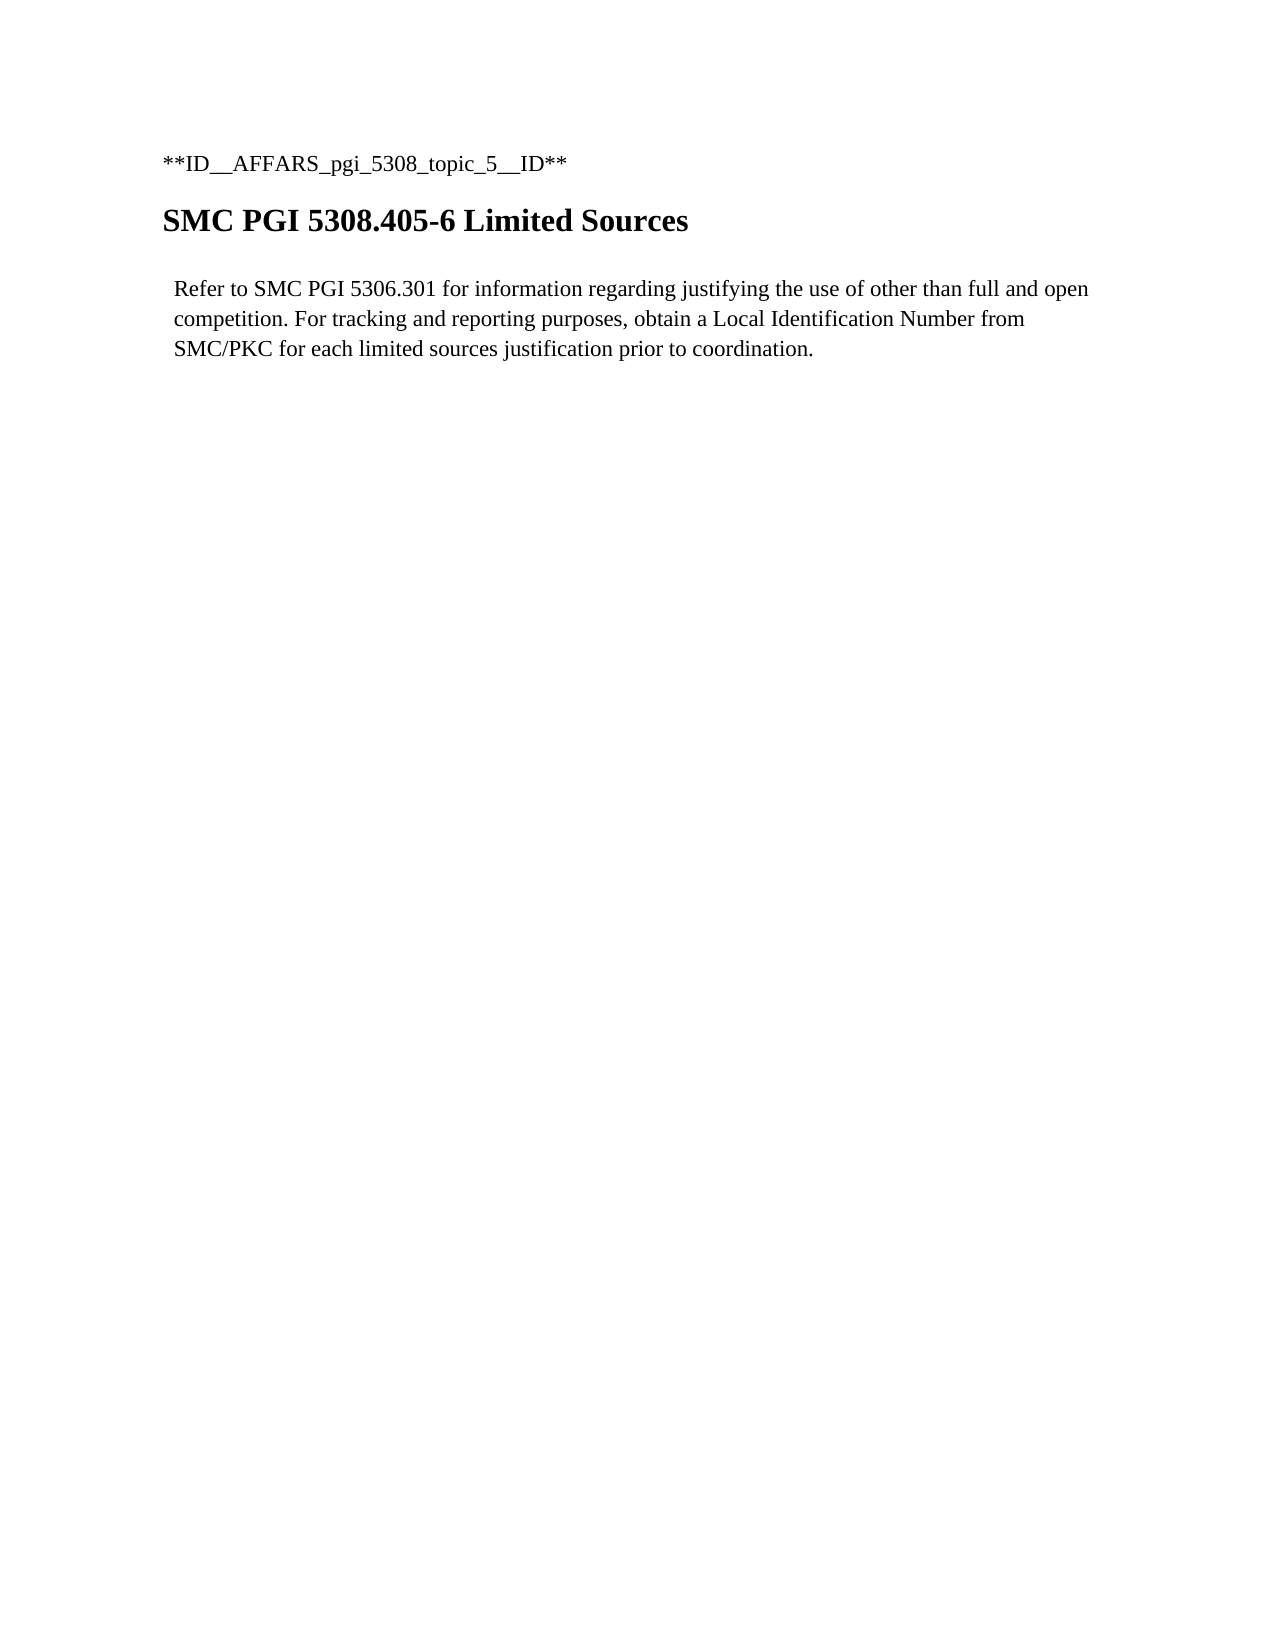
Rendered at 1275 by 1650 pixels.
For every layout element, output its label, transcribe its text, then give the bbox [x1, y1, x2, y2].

subtitle SMC PGI 5308.405-6 Limited Sources [162, 201, 1125, 238]
text Refer to SMC PGI 5306.301 for information regarding justifying the use of other than full and open competition. For tracking and reporting purposes, obtain a Local Identification Number from SMC/PKC for each limited sources justification prior to coordination. [163, 264, 1135, 372]
text **ID__AFFARS_pgi_5308_topic_5__ID** [162, 150, 1125, 176]
